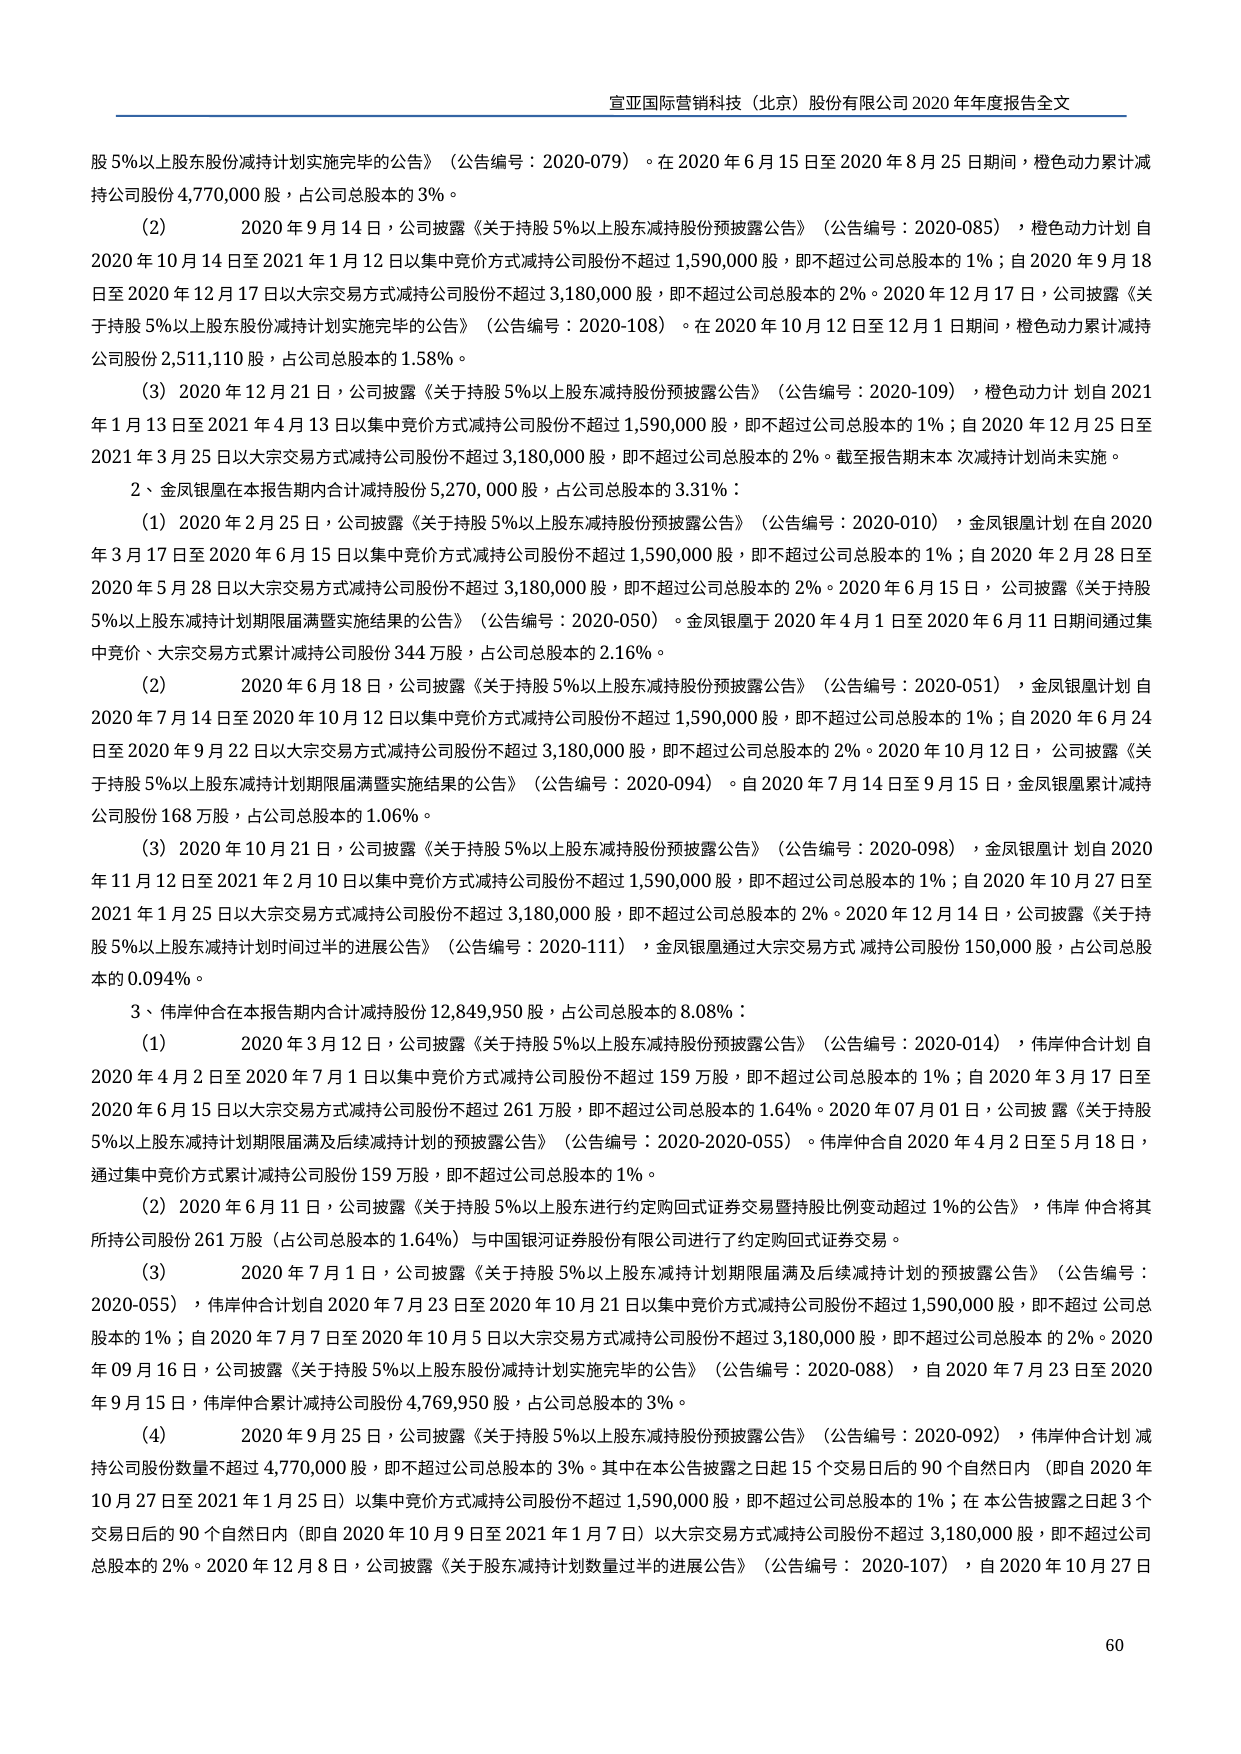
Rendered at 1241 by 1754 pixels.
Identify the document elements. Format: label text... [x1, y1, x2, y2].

text 2、 金凤银凰在本报告期内合计减持股份5,270, 000股，占公司总股本的3.31%： [91, 471, 1153, 503]
text 3、 伟岸仲合在本报告期内合计减持股份12,849,950股，占公司总股本的8.08%： [91, 992, 1153, 1025]
text （3） 2020年7月1日，公司披露《关于持股5%以上股东减持计划期限届满及后续减持计划的预披露公告》（公告编号： 2020-055），伟岸仲合计划自2020年7月23日至2020年10月21日以集中竞价方式减持公司股份不超过1,590,000股，即不超过 公司总股本的1%；自2020年7月7日至2020年10月5日以大宗交易方式减持公司股份不超过3,180,000股，即不超过公司总股本 的2%。2020年09月16日，公司披露《关于持股5%以上股东股份减持计划实施完毕的公告》（公告编号：2020-088），自2020 年7月23日至2020年9月15日，伟岸仲合累计减持公司股份4,769,950股，占公司总股本的3%。 [91, 1253, 1153, 1416]
text （1） 2020年2月25日，公司披露《关于持股5%以上股东减持股份预披露公告》（公告编号：2020-010），金凤银凰计划 在自2020年3月17日至2020年6月15日以集中竞价方式减持公司股份不超过1,590,000股，即不超过公司总股本的1%；自2020 年2月28日至2020年5月28日以大宗交易方式减持公司股份不超过3,180,000股，即不超过公司总股本的2%。2020年6月15日， 公司披露《关于持股5%以上股东减持计划期限届满暨实施结果的公告》（公告编号：2020-050）。金凤银凰于2020年4月1 日至2020年6月11日期间通过集中竞价、大宗交易方式累计减持公司股份344万股，占公司总股本的2.16%。 [91, 503, 1153, 666]
text （1） 2020年3月12日，公司披露《关于持股5%以上股东减持股份预披露公告》（公告编号：2020-014），伟岸仲合计划 自2020年4月2日至2020年7月1日以集中竞价方式减持公司股份不超过159万股，即不超过公司总股本的1%；自2020年3月17 日至2020年6月15日以大宗交易方式减持公司股份不超过261万股，即不超过公司总股本的1.64%。2020年07月01日，公司披 露《关于持股5%以上股东减持计划期限届满及后续减持计划的预披露公告》（公告编号：2020-2020-055）。伟岸仲合自2020 年4月2日至5月18日，通过集中竞价方式累计减持公司股份159万股，即不超过公司总股本的1%。 [91, 1025, 1153, 1188]
text （2） 2020年6月18日，公司披露《关于持股5%以上股东减持股份预披露公告》（公告编号：2020-051），金凤银凰计划 自2020年7月14日至2020年10月12日以集中竞价方式减持公司股份不超过1,590,000股，即不超过公司总股本的1%；自2020 年6月24日至2020年9月22日以大宗交易方式减持公司股份不超过3,180,000股，即不超过公司总股本的2%。2020年10月12日， 公司披露《关于持股5%以上股东减持计划期限届满暨实施结果的公告》（公告编号：2020-094）。自2020年7月14日至9月15 日，金凤银凰累计减持公司股份168万股，占公司总股本的1.06%。 [91, 666, 1153, 829]
text （3） 2020年12月21日，公司披露《关于持股5%以上股东减持股份预披露公告》（公告编号：2020-109），橙色动力计 划自2021年1月13日至2021年4月13日以集中竞价方式减持公司股份不超过1,590,000股，即不超过公司总股本的1%；自2020 年12月25日至2021年3月25日以大宗交易方式减持公司股份不超过3,180,000股，即不超过公司总股本的2%。截至报告期末本 次减持计划尚未实施。 [91, 372, 1153, 471]
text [91, 1416, 1153, 1579]
text （2） 2020年9月14日，公司披露《关于持股5%以上股东减持股份预披露公告》（公告编号：2020-085），橙色动力计划 自2020年10月14日至2021年1月12日以集中竞价方式减持公司股份不超过1,590,000股，即不超过公司总股本的1%；自2020 年9月18日至2020年12月17日以大宗交易方式减持公司股份不超过3,180,000股，即不超过公司总股本的2%。2020年12月17 日，公司披露《关于持股5%以上股东股份减持计划实施完毕的公告》（公告编号：2020-108）。在2020年10月12日至12月1 日期间，橙色动力累计减持公司股份2,511,110股，占公司总股本的1.58%。 [91, 208, 1153, 372]
text （2） 2020年6月11日，公司披露《关于持股5%以上股东进行约定购回式证券交易暨持股比例变动超过1%的公告》，伟岸 仲合将其所持公司股份261万股（占公司总股本的1.64%）与中国银河证券股份有限公司进行了约定购回式证券交易。 [91, 1188, 1153, 1253]
text （3） 2020年10月21日，公司披露《关于持股5%以上股东减持股份预披露公告》（公告编号：2020-098），金凤银凰计 划自2020年11月12日至2021年2月10日以集中竞价方式减持公司股份不超过1,590,000股，即不超过公司总股本的1%；自2020 年10月27日至2021年1月25日以大宗交易方式减持公司股份不超过3,180,000股，即不超过公司总股本的2%。2020年12月14 日，公司披露《关于持股5%以上股东减持计划时间过半的进展公告》（公告编号：2020-111），金凤银凰通过大宗交易方式 减持公司股份150,000股，占公司总股本的0.094%。 [91, 829, 1153, 992]
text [91, 143, 1153, 208]
